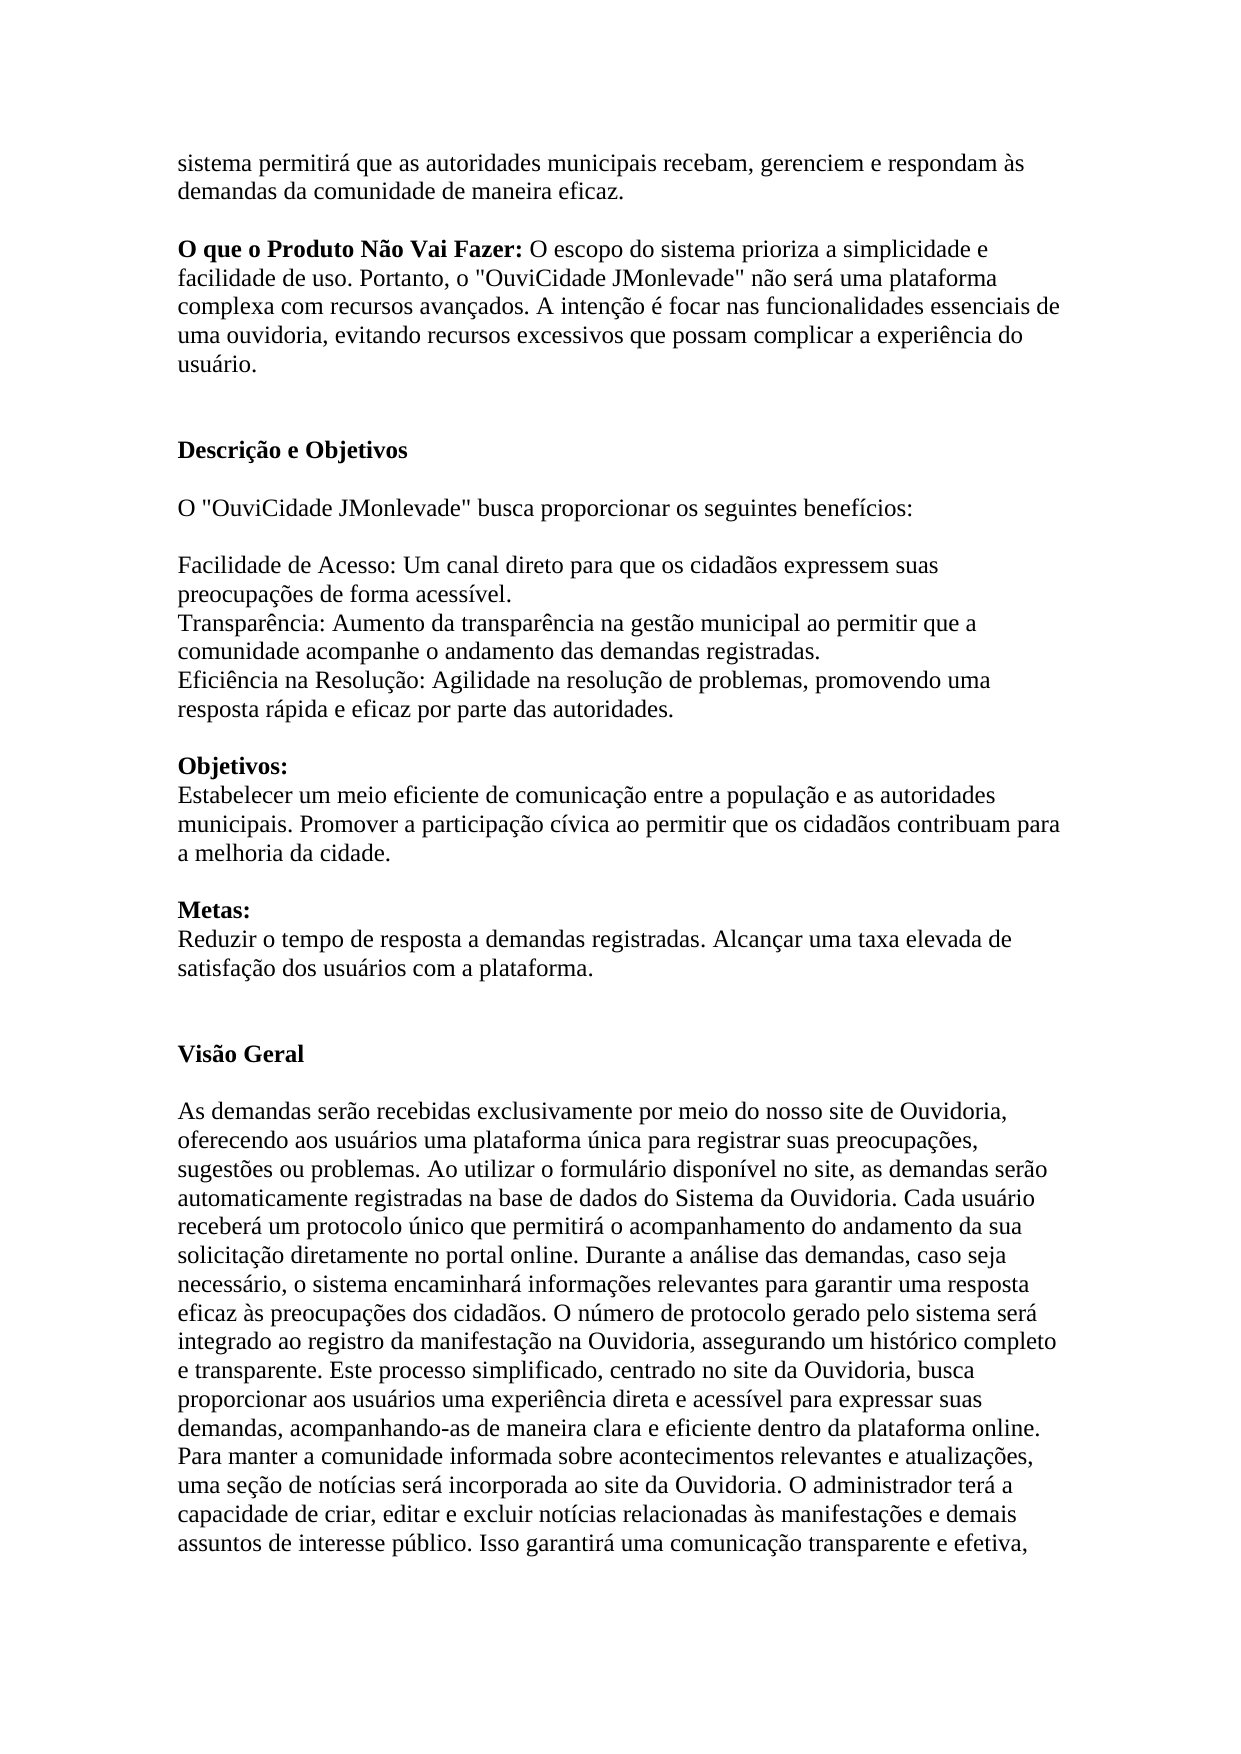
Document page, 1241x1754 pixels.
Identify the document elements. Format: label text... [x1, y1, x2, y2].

text Transparência: Aumento da transparência na gestão municipal ao permitir que a comunidade acompanhe o andamento das demandas registradas. [177, 608, 1063, 665]
text O "OuviCidade JMonlevade" busca proporcionar os seguintes benefícios: [177, 493, 1063, 521]
text Visão Geral [177, 1039, 1063, 1068]
text Objetivos: [177, 751, 1063, 780]
text Descrição e Objetivos [177, 435, 1063, 464]
text Metas: [177, 895, 1063, 924]
text Reduzir o tempo de resposta a demandas registradas. Alcançar uma taxa elevada de satisfação dos usuários com a plataforma. [177, 924, 1063, 981]
text Eficiência na Resolução: Agilidade na resolução de problemas, promovendo uma resposta rápida e eficaz por parte das autoridades. [177, 665, 1063, 723]
text Estabelecer um meio eficiente de comunicação entre a população e as autoridades municipais. Promover a participação cívica ao permitir que os cidadãos contribuam para a melhoria da cidade. [177, 780, 1063, 866]
text Facilidade de Acesso: Um canal direto para que os cidadãos expressem suas preocupações de forma acessível. [177, 550, 1063, 608]
text O que o Produto Não Vai Fazer: O escopo do sistema prioriza a simplicidade e facilidade de uso. Portanto, o "OuviCidade JMonlevade" não será uma plataforma complexa com recursos avançados. A intenção é focar nas funcionalidades essenciais de uma ouvidoria, evitando recursos excessivos que possam complicar a experiência do usuário. [177, 234, 1063, 378]
